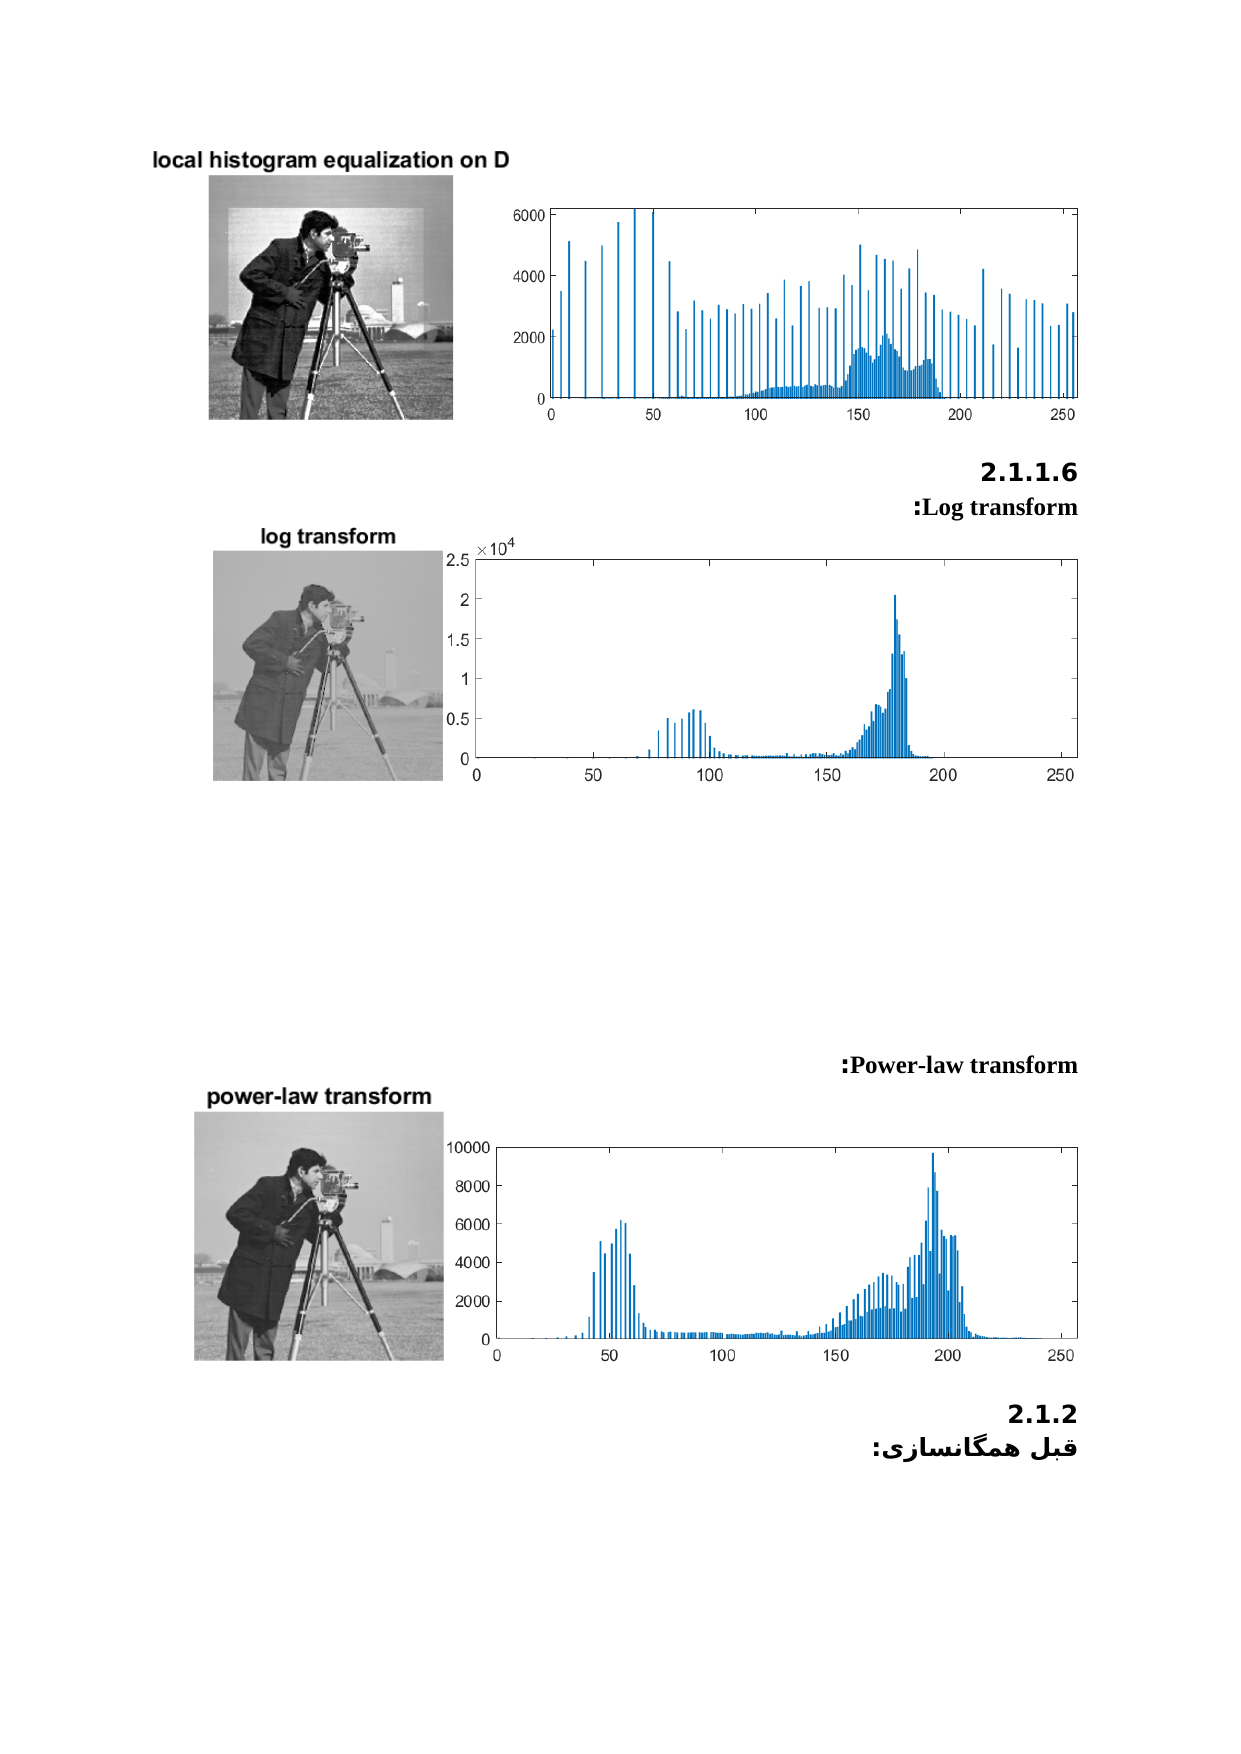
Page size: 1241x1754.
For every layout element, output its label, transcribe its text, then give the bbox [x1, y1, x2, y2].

picture [151, 150, 1079, 422]
text قبل همگانسازی: [150, 1433, 1078, 1462]
text 2.1.1.6 [150, 459, 1078, 488]
text Log transform: [150, 492, 1078, 521]
picture [192, 1084, 1079, 1363]
text Power-law transform: [150, 1051, 1078, 1080]
picture [211, 525, 1079, 783]
text 2.1.2 [150, 1400, 1078, 1429]
